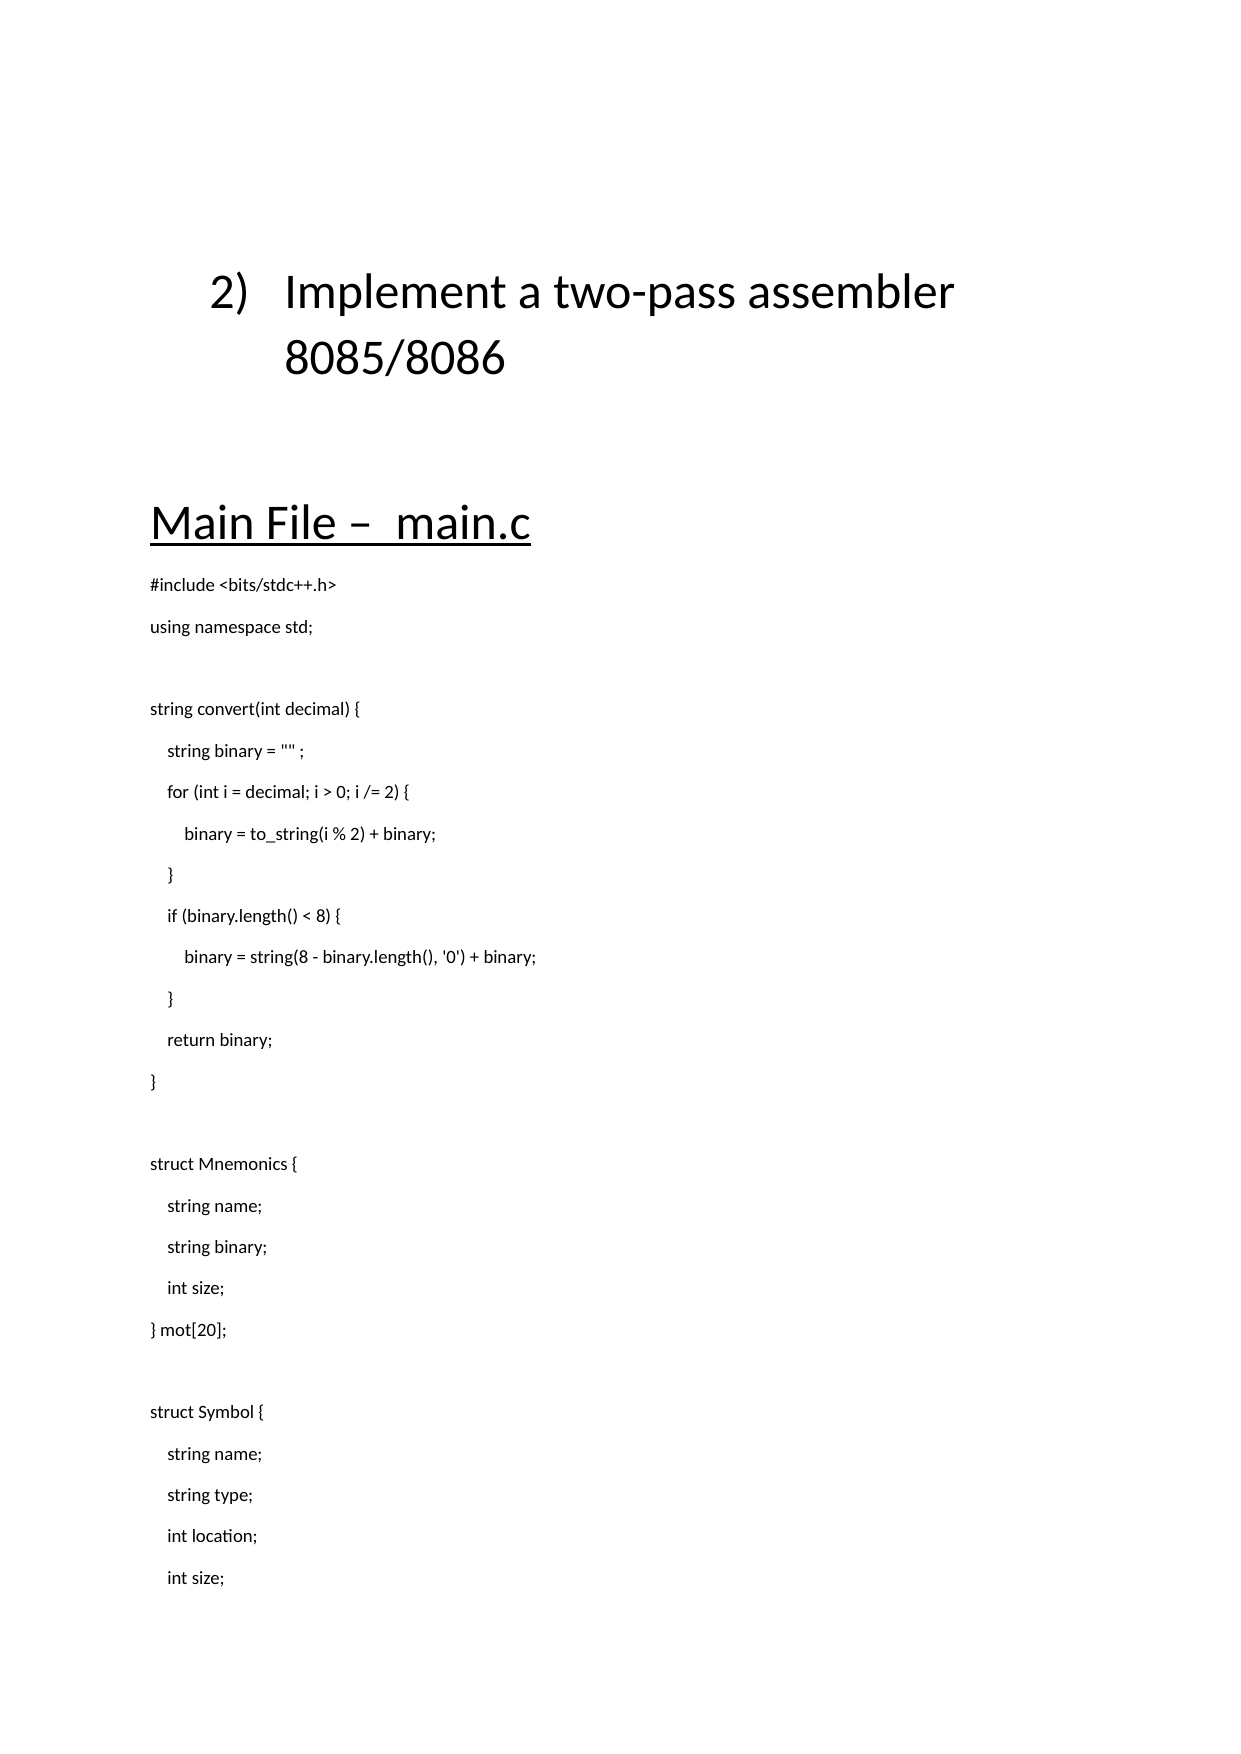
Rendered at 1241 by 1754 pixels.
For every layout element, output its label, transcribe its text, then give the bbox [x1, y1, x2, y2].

text if (binary.length() < 8) { [150, 904, 1090, 927]
text string binary; [150, 1235, 1090, 1258]
text string name; [150, 1442, 1090, 1465]
text string type; [150, 1483, 1090, 1506]
text struct Mnemonics { [150, 1152, 1090, 1175]
text } [150, 1070, 1090, 1093]
text string binary = "" ; [150, 739, 1090, 762]
text string convert(int decimal) { [150, 698, 1090, 721]
text for (int i = decimal; i > 0; i /= 2) { [150, 780, 1090, 803]
text int location; [150, 1525, 1090, 1548]
text } mot[20]; [150, 1318, 1090, 1341]
text int size; [150, 1277, 1090, 1299]
text } [150, 987, 1090, 1010]
text using namespace std; [150, 615, 1090, 638]
text struct Symbol { [150, 1401, 1090, 1423]
text #include <bits/stdc++.h> [150, 573, 1090, 596]
text Main File – main.c [150, 491, 1090, 552]
text binary = string(8 - binary.length(), '0') + binary; [150, 946, 1090, 969]
text string name; [150, 1194, 1090, 1217]
text int size; [150, 1566, 1090, 1589]
list Implement a two-pass assembler 8085/8086 [209, 260, 1090, 387]
text } [150, 863, 1090, 886]
text binary = to_string(i % 2) + binary; [150, 822, 1090, 844]
text return binary; [150, 1028, 1090, 1051]
